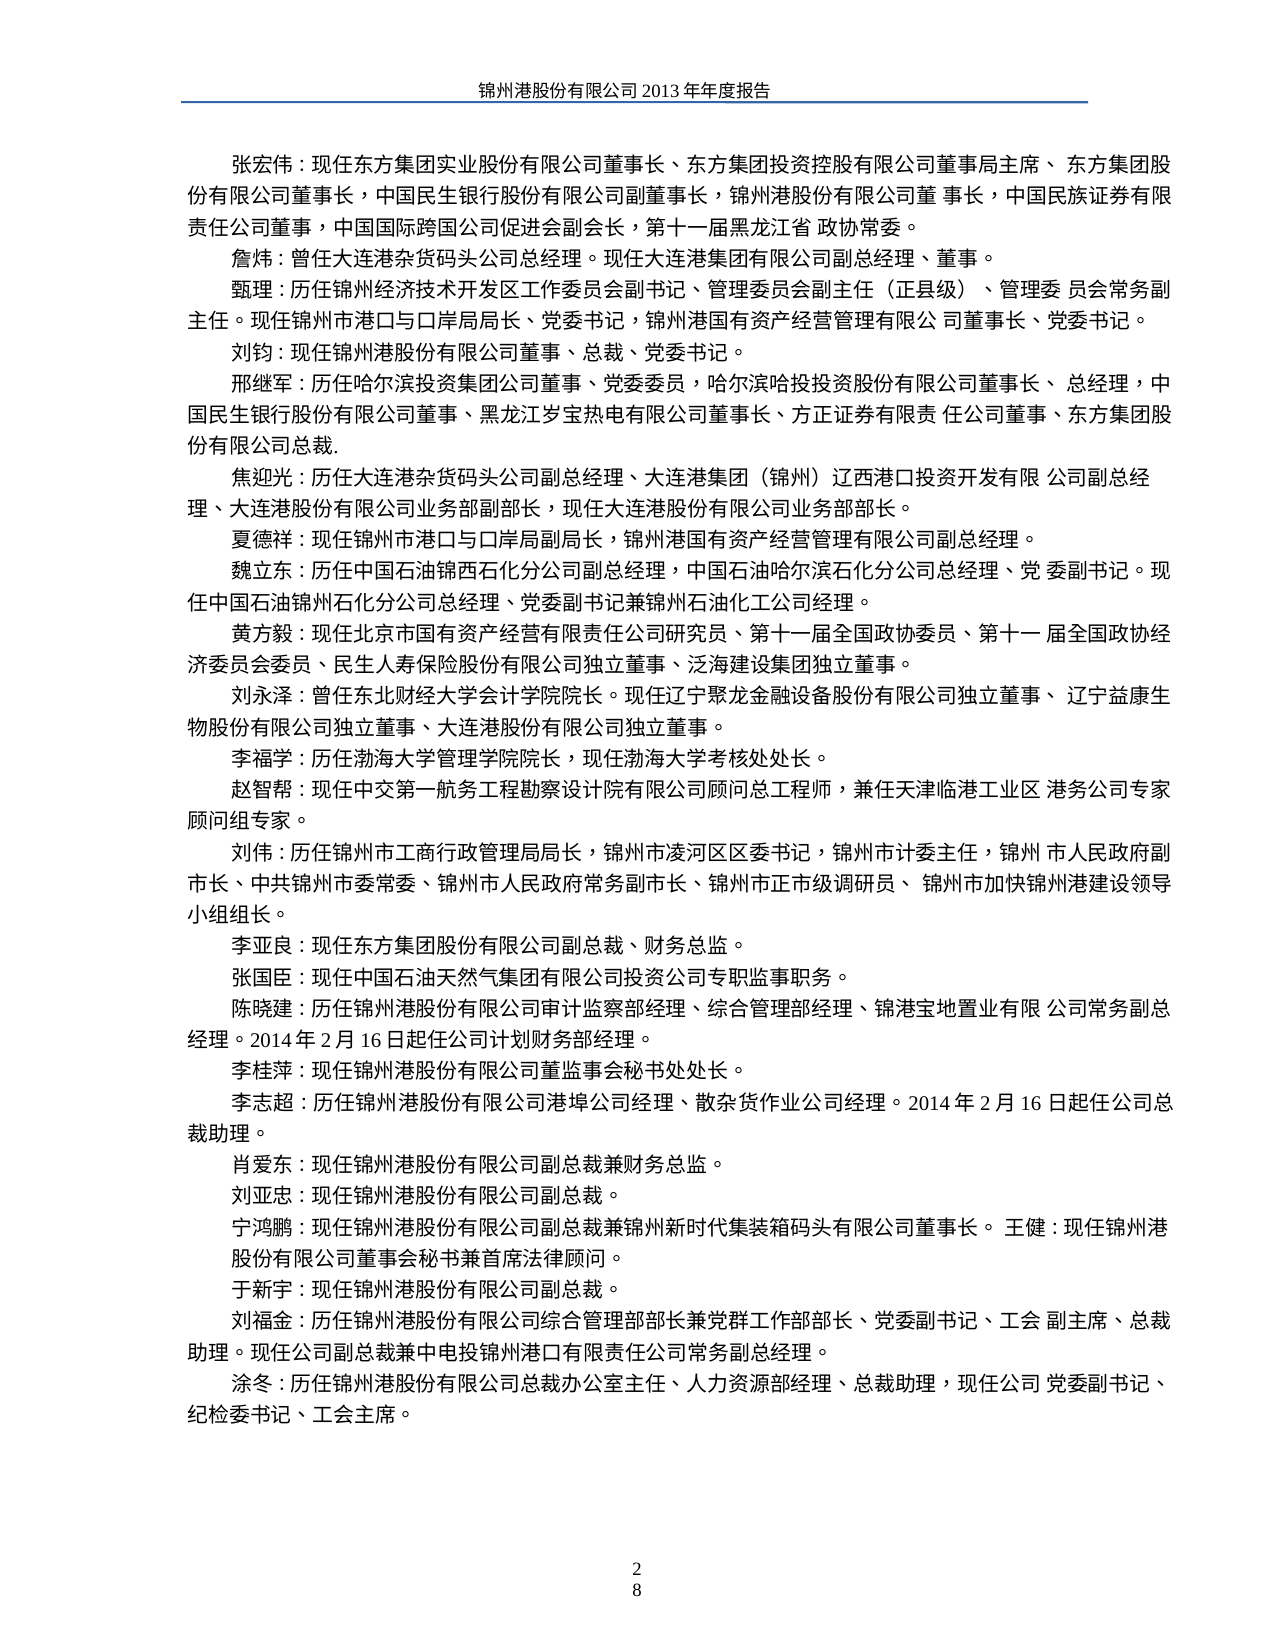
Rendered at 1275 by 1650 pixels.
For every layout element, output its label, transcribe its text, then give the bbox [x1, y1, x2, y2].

text 黄方毅：现任北京市国有资产经营有限责任公司研究员、第十一届全国政协委员、第十一 届全国政协经济委员会委员、民生人寿保险股份有限公司独立董事、泛海建设集团独立董事。 [187, 616, 1174, 679]
text 肖爱东：现任锦州港股份有限公司副总裁兼财务总监。 [141, 1147, 1174, 1179]
text 邢继军：历任哈尔滨投资集团公司董事、党委委员，哈尔滨哈投投资股份有限公司董事长、 总经理，中国民生银行股份有限公司董事、黑龙江岁宝热电有限公司董事长、方正证券有限责 任公司董事、东方集团股份有限公司总裁. [187, 366, 1174, 460]
text 甄理：历任锦州经济技术开发区工作委员会副书记、管理委员会副主任（正县级）、管理委 员会常务副主任。现任锦州市港口与口岸局局长、党委书记，锦州港国有资产经营管理有限公 司董事长、党委书记。 [187, 272, 1174, 335]
text 焦迎光：历任大连港杂货码头公司副总经理、大连港集团（锦州）辽西港口投资开发有限 公司副总经理、大连港股份有限公司业务部副部长，现任大连港股份有限公司业务部部长。 [187, 460, 1174, 522]
text 张国臣：现任中国石油天然气集团有限公司投资公司专职监事职务。 [141, 960, 1174, 991]
text 刘永泽：曾任东北财经大学会计学院院长。现任辽宁聚龙金融设备股份有限公司独立董事、 辽宁益康生物股份有限公司独立董事、大连港股份有限公司独立董事。 [187, 679, 1174, 741]
text 赵智帮：现任中交第一航务工程勘察设计院有限公司顾问总工程师，兼任天津临港工业区 港务公司专家顾问组专家。 [187, 772, 1174, 835]
text 李志超：历任锦州港股份有限公司港埠公司经理、散杂货作业公司经理。2014年2月16 日起任公司总裁助理。 [187, 1085, 1174, 1147]
text 于新宇：现任锦州港股份有限公司副总裁。 [141, 1272, 1174, 1304]
text 刘亚忠：现任锦州港股份有限公司副总裁。 [141, 1179, 1174, 1210]
text 李亚良：现任东方集团股份有限公司副总裁、财务总监。 [141, 929, 1174, 960]
text 张宏伟：现任东方集团实业股份有限公司董事长、东方集团投资控股有限公司董事局主席、 东方集团股份有限公司董事长，中国民生银行股份有限公司副董事长，锦州港股份有限公司董 事长，中国民族证券有限责任公司董事，中国国际跨国公司促进会副会长，第十一届黑龙江省 政协常委。 [187, 147, 1174, 241]
text 李福学：历任渤海大学管理学院院长，现任渤海大学考核处处长。 [141, 741, 1174, 772]
text 李桂萍：现任锦州港股份有限公司董监事会秘书处处长。 [141, 1054, 1174, 1085]
text 刘福金：历任锦州港股份有限公司综合管理部部长兼党群工作部部长、党委副书记、工会 副主席、总裁助理。现任公司副总裁兼中电投锦州港口有限责任公司常务副总经理。 [187, 1304, 1174, 1366]
text 魏立东：历任中国石油锦西石化分公司副总经理，中国石油哈尔滨石化分公司总经理、党 委副书记。现任中国石油锦州石化分公司总经理、党委副书记兼锦州石油化工公司经理。 [187, 554, 1174, 616]
text 夏德祥：现任锦州市港口与口岸局副局长，锦州港国有资产经营管理有限公司副总经理。 [141, 522, 1174, 554]
text 刘伟：历任锦州市工商行政管理局局长，锦州市凌河区区委书记，锦州市计委主任，锦州 市人民政府副市长、中共锦州市委常委、锦州市人民政府常务副市长、锦州市正市级调研员、 锦州市加快锦州港建设领导小组组长。 [187, 835, 1174, 929]
text 宁鸿鹏：现任锦州港股份有限公司副总裁兼锦州新时代集装箱码头有限公司董事长。 王健：现任锦州港股份有限公司董事会秘书兼首席法律顾问。 [231, 1210, 1174, 1272]
text 刘钧：现任锦州港股份有限公司董事、总裁、党委书记。 [141, 335, 1174, 366]
text 陈晓建：历任锦州港股份有限公司审计监察部经理、综合管理部经理、锦港宝地置业有限 公司常务副总经理。2014年2月16日起任公司计划财务部经理。 [187, 991, 1174, 1054]
text 詹炜：曾任大连港杂货码头公司总经理。现任大连港集团有限公司副总经理、董事。 [141, 241, 1174, 272]
text 涂冬：历任锦州港股份有限公司总裁办公室主任、人力资源部经理、总裁助理，现任公司 党委副书记、纪检委书记、工会主席。 [187, 1366, 1174, 1429]
